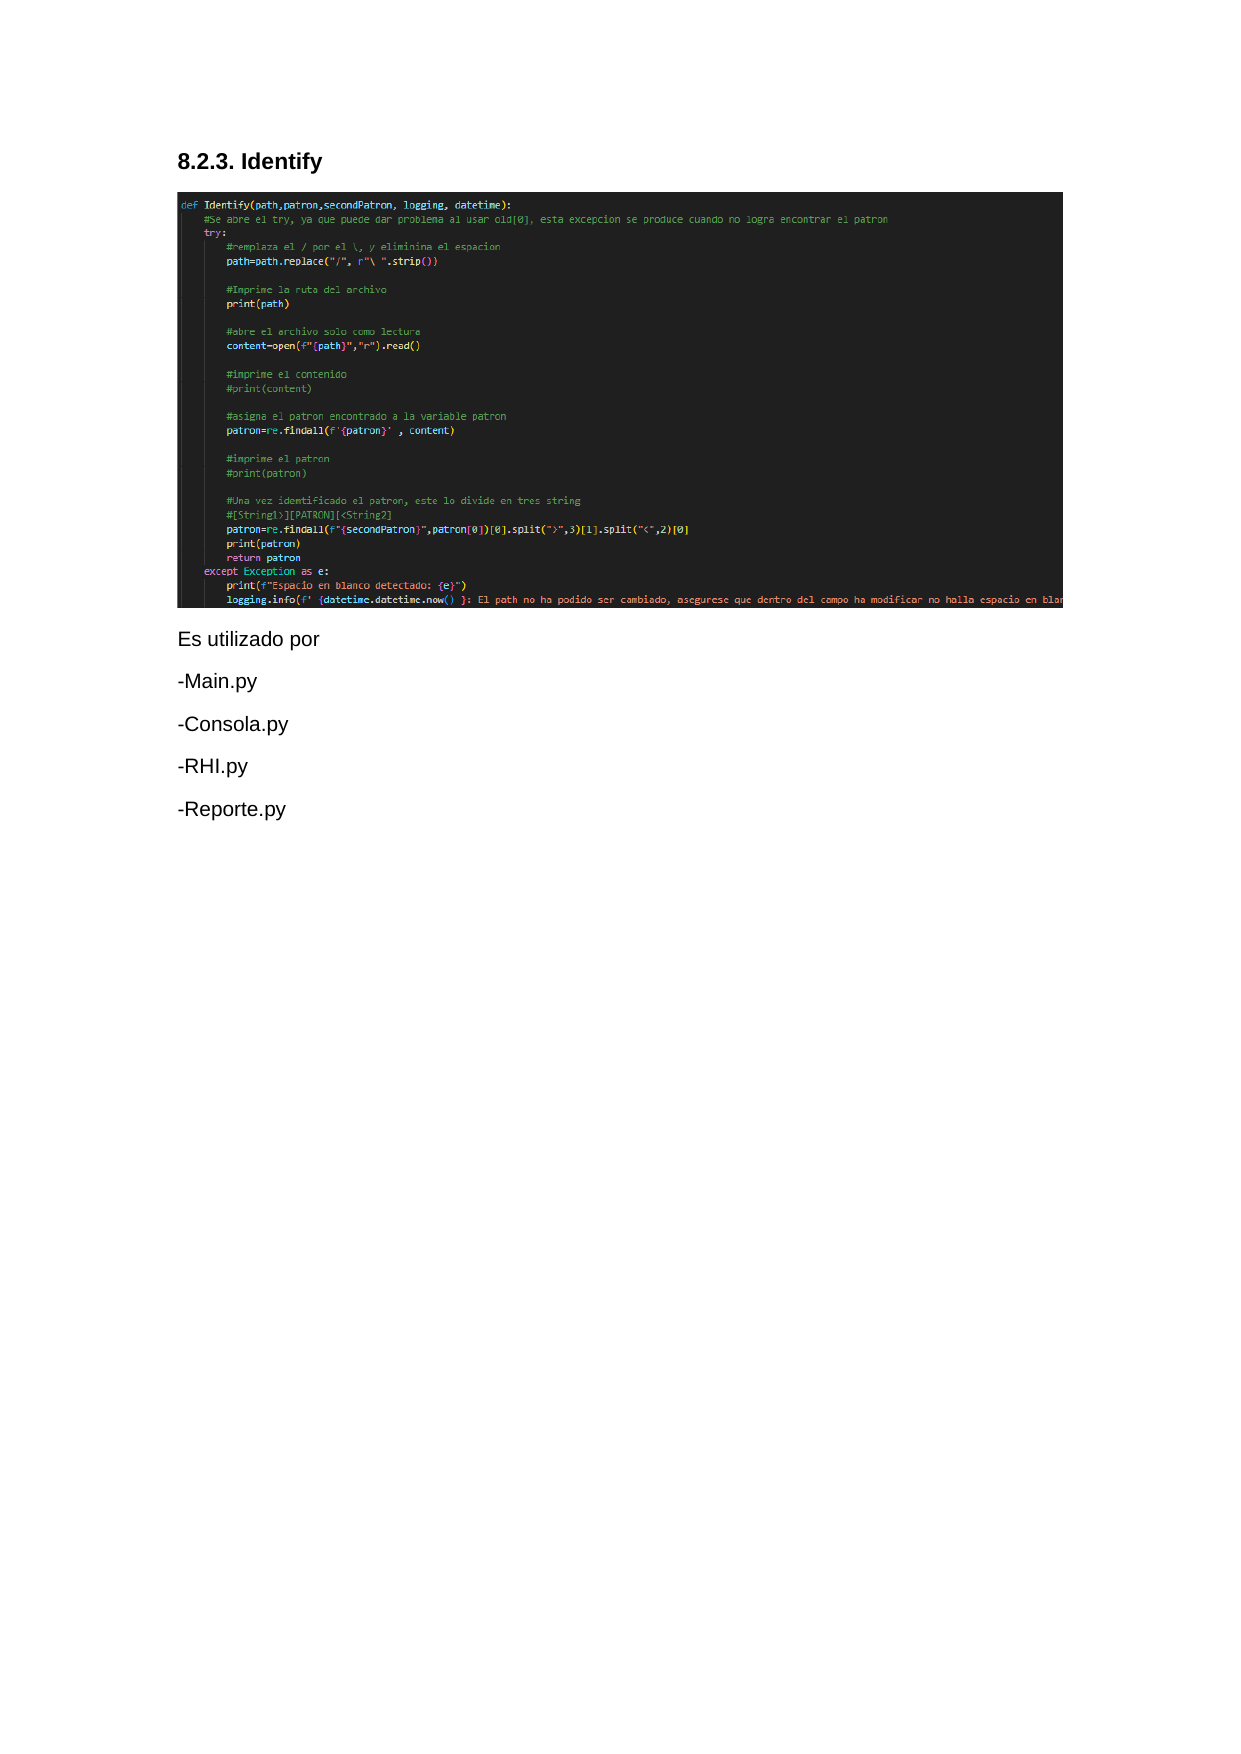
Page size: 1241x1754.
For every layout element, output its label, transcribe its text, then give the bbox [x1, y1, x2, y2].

text -Consola.py [177, 711, 1063, 735]
text -Main.py [177, 669, 1063, 693]
text -Reporte.py [177, 796, 1063, 820]
text -RHI.py [177, 754, 1063, 778]
text Es utilizado por [177, 626, 1063, 650]
text 8.2.3. Identify [177, 148, 1063, 174]
picture [177, 192, 1063, 608]
